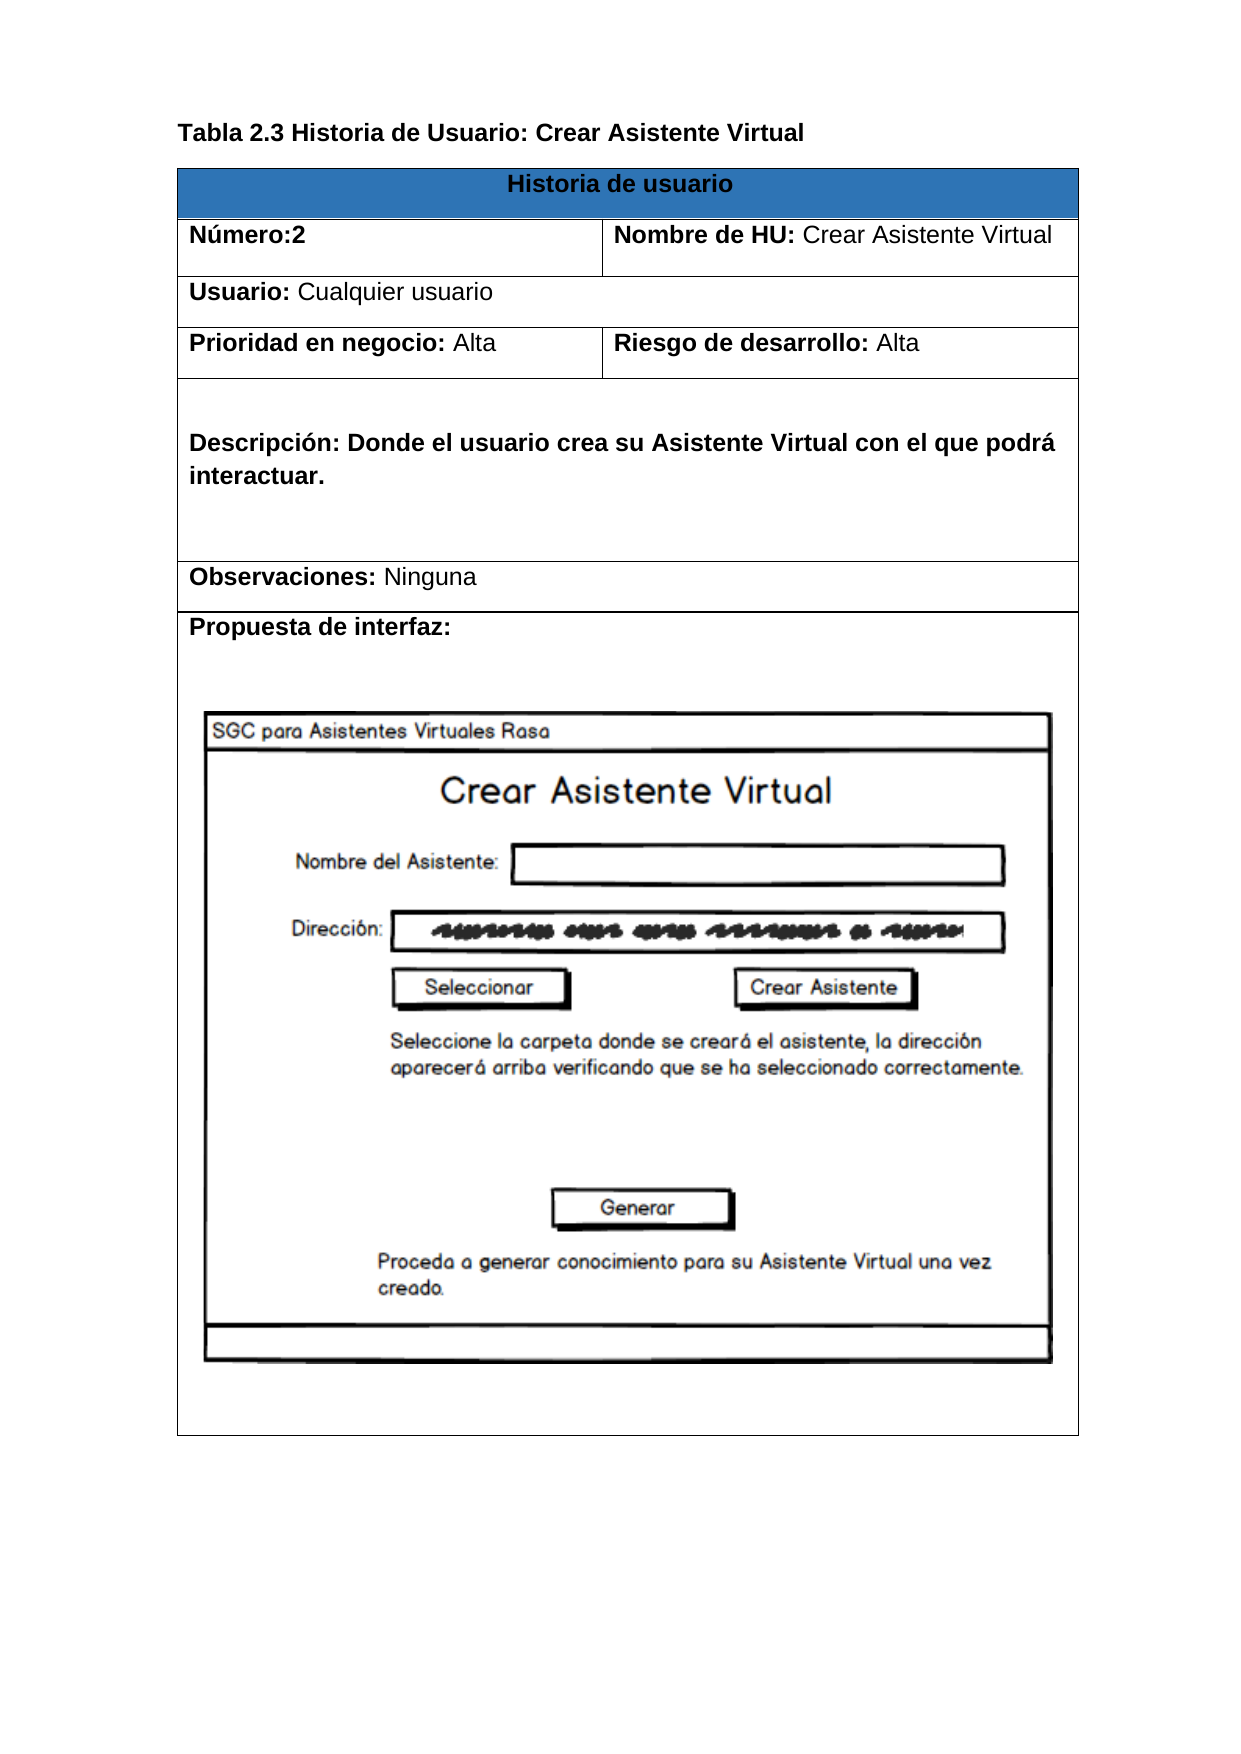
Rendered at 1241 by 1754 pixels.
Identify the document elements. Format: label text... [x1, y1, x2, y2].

table_cell Prioridad en negocio: Alta [178, 328, 602, 377]
table_cell Descripción: Donde el usuario crea su Asistente Virtual con el que podrá interactuar. [178, 379, 1078, 561]
table_header Historia de usuario [178, 169, 1078, 218]
table_cell Usuario: Cualquier usuario [178, 277, 1078, 327]
table_cell Observaciones: Ninguna [178, 562, 1078, 611]
text Tabla 2.3 Historia de Usuario: Crear Asistente Virtual [177, 118, 1063, 147]
picture [203, 711, 1053, 1364]
table_cell Propuesta de interfaz: [178, 613, 1078, 1435]
table_cell Nombre de HU: Crear Asistente Virtual [603, 220, 1078, 276]
table_cell Riesgo de desarrollo: Alta [603, 328, 1078, 377]
table_cell Número:2 [178, 220, 602, 276]
